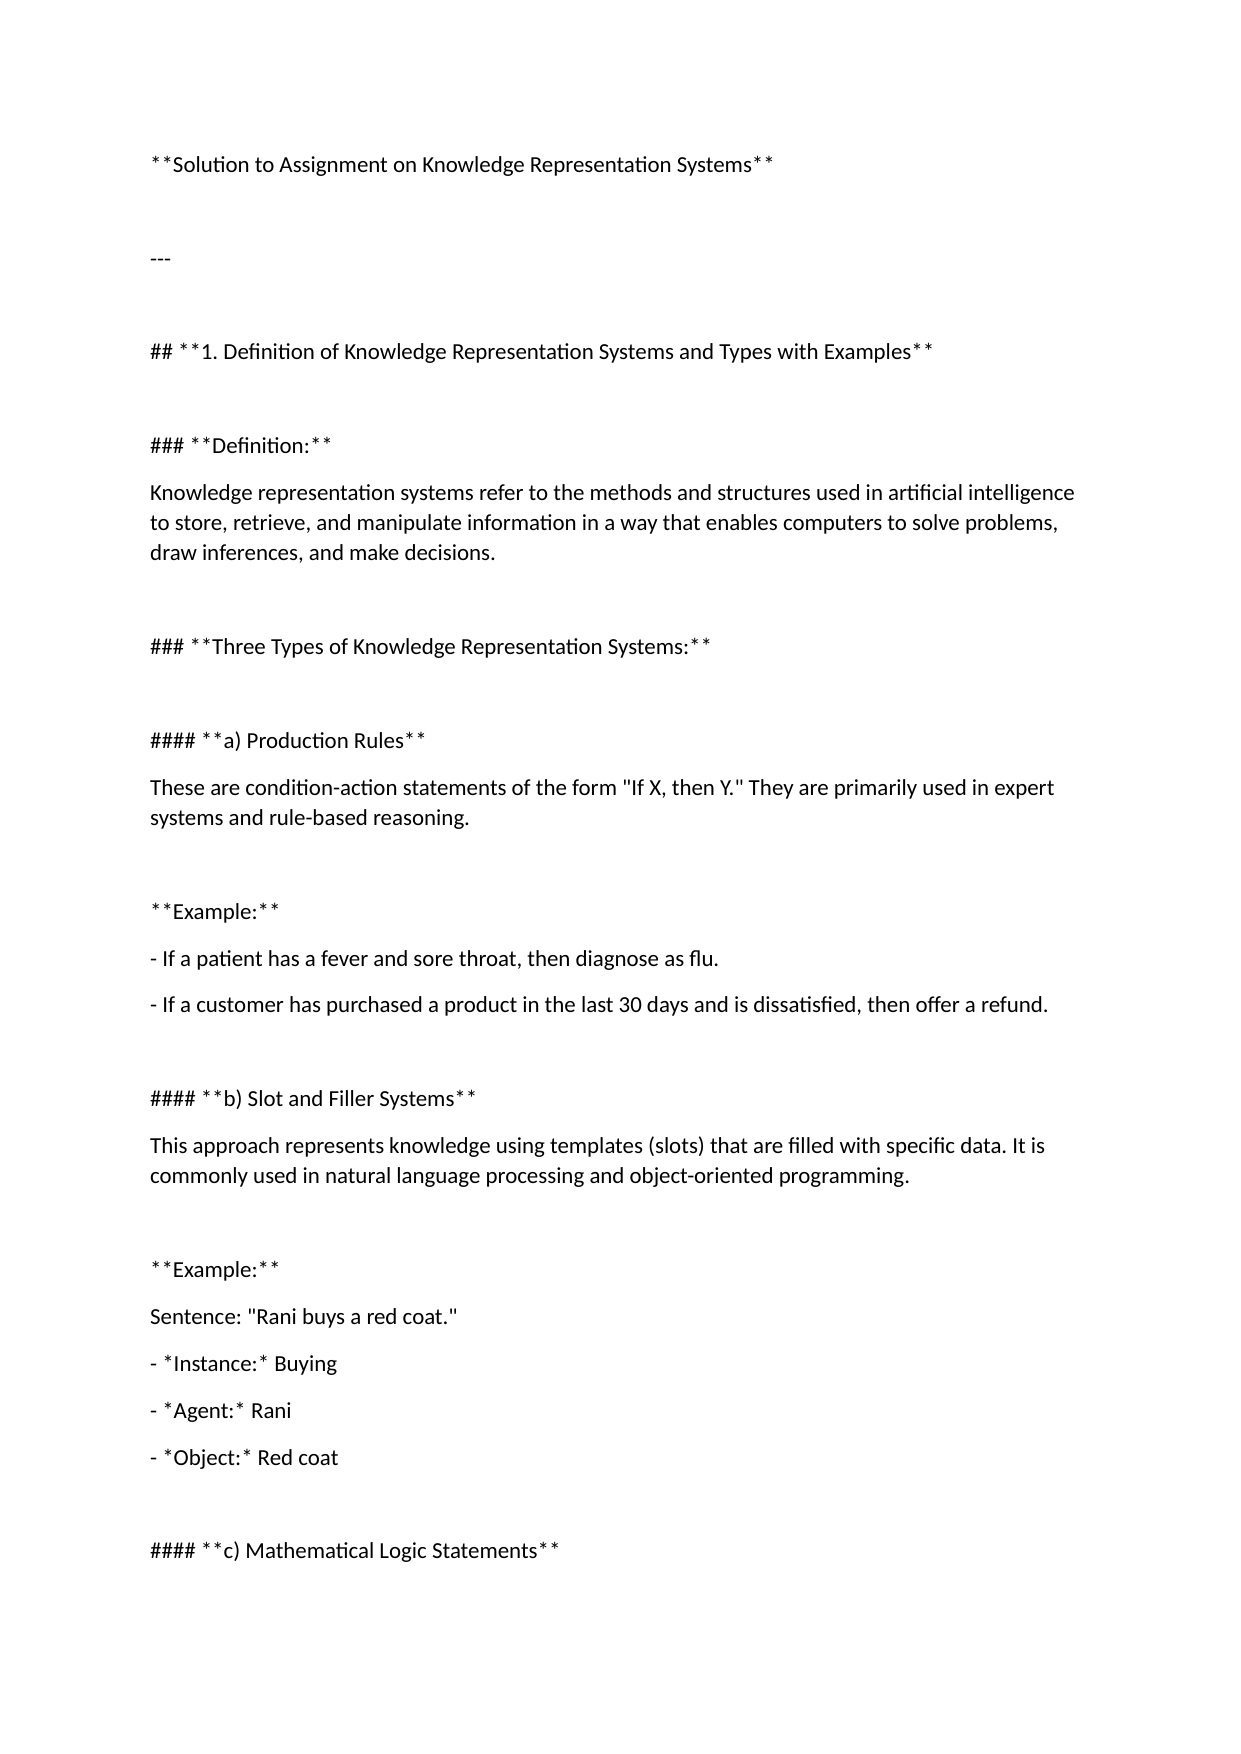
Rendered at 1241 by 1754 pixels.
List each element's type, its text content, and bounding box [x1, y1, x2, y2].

text Sentence: "Rani buys a red coat." [150, 1302, 1090, 1330]
text #### **a) Production Rules** [150, 726, 1090, 754]
text - *Agent:* Rani [150, 1396, 1090, 1424]
text #### **c) Mathematical Logic Statements** [150, 1536, 1090, 1564]
text - *Object:* Red coat [150, 1443, 1090, 1471]
text **Example:** [150, 1255, 1090, 1283]
text #### **b) Slot and Filler Systems** [150, 1084, 1090, 1112]
text - If a customer has purchased a product in the last 30 days and is dissatisfied, then offer a refund. [150, 991, 1090, 1019]
text **Example:** [150, 897, 1090, 925]
text - If a patient has a fever and sore throat, then diagnose as flu. [150, 944, 1090, 972]
text Knowledge representation systems refer to the methods and structures used in artificial intelligence to store, retrieve, and manipulate information in a way that enables computers to solve problems, draw inferences, and make decisions. [150, 478, 1090, 567]
text - *Instance:* Buying [150, 1349, 1090, 1377]
text ### **Three Types of Knowledge Representation Systems:** [150, 632, 1090, 660]
text **Solution to Assignment on Knowledge Representation Systems** [150, 150, 1090, 178]
text These are condition-action statements of the form "If X, then Y." They are primarily used in expert systems and rule-based reasoning. [150, 773, 1090, 831]
text This approach represents knowledge using templates (slots) that are filled with specific data. It is commonly used in natural language processing and object-oriented programming. [150, 1131, 1090, 1189]
text ## **1. Definition of Knowledge Representation Systems and Types with Examples** [150, 337, 1090, 366]
text ### **Definition:** [150, 431, 1090, 459]
text --- [150, 244, 1090, 272]
